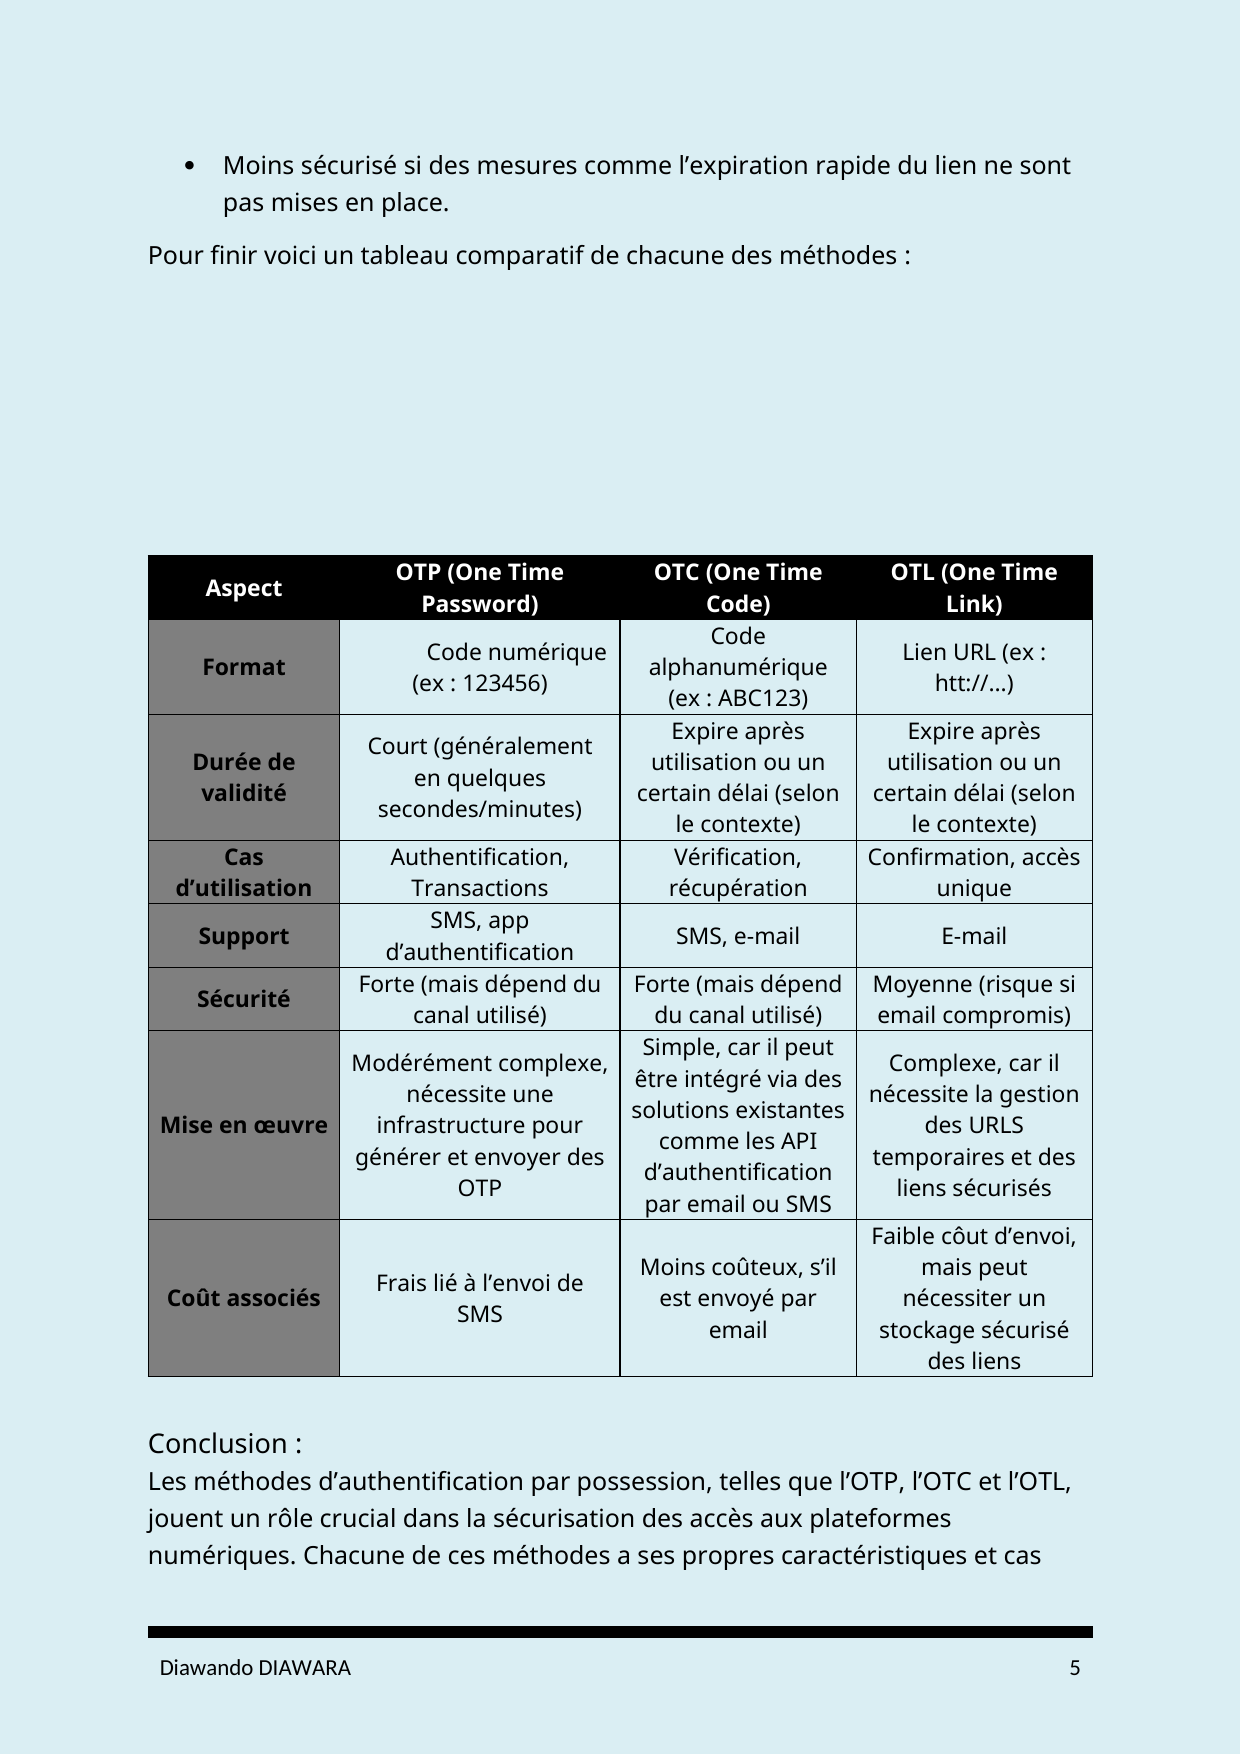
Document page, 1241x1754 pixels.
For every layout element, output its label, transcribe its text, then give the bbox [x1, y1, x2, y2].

table_cell Frais lié à l’envoi de SMS [340, 1220, 619, 1376]
table_cell Forte (mais dépend du canal utilisé) [340, 968, 619, 1030]
table_header OTL (One Time Link) [857, 556, 1092, 619]
table_cell E-mail [857, 904, 1092, 967]
table_cell Durée de validité [149, 715, 339, 840]
table_header OTC (One Time Code) [621, 556, 856, 619]
list Moins sécurisé si des mesures comme l’expiration rapide du lien ne sont pas mises en place. [185, 148, 1093, 218]
table_cell Forte (mais dépend du canal utilisé) [621, 968, 856, 1030]
table_cell Moyenne (risque si email compromis) [857, 968, 1092, 1030]
table_cell Vérification, récupération [621, 841, 856, 903]
text Pour finir voici un tableau comparatif de chacune des méthodes : [148, 238, 1093, 302]
table_cell Cas d’utilisation [149, 841, 339, 903]
table_cell Faible côut d’envoi, mais peut nécessiter un stockage sécurisé des liens [857, 1220, 1092, 1376]
table_cell Code alphanumérique (ex : ABC123) [621, 620, 856, 714]
table_header Aspect [149, 556, 339, 619]
table_cell Authentification, Transactions [340, 841, 619, 903]
table_cell SMS, app d’authentification [340, 904, 619, 967]
table_cell Lien URL (ex : htt://…) [857, 620, 1092, 714]
table_cell Sécurité [149, 968, 339, 1030]
table_cell Complexe, car il nécessite la gestion des URLS temporaires et des liens sécurisés [857, 1031, 1092, 1219]
table_header OTP (One Time Password) [340, 556, 619, 619]
table_cell Coût associés [149, 1220, 339, 1376]
table_cell Moins coûteux, s’il est envoyé par email [621, 1220, 856, 1376]
table_cell SMS, e-mail [621, 904, 856, 967]
table_cell Simple, car il peut être intégré via des solutions existantes comme les API d’authentification par email ou SMS [621, 1031, 856, 1219]
table_cell Expire après utilisation ou un certain délai (selon le contexte) [857, 715, 1092, 840]
table_cell Code numérique (ex : 123456) [340, 620, 619, 714]
table_cell Format [149, 620, 339, 714]
table_cell Confirmation, accès unique [857, 841, 1092, 903]
table_cell Expire après utilisation ou un certain délai (selon le contexte) [621, 715, 856, 840]
table_cell Support [149, 904, 339, 967]
table_cell Modérément complexe, nécessite une infrastructure pour générer et envoyer des OTP [340, 1031, 619, 1219]
subtitle Conclusion : [148, 1424, 1093, 1461]
table_cell Mise en œuvre [149, 1031, 339, 1219]
table_cell Court (généralement en quelques secondes/minutes) [340, 715, 619, 840]
